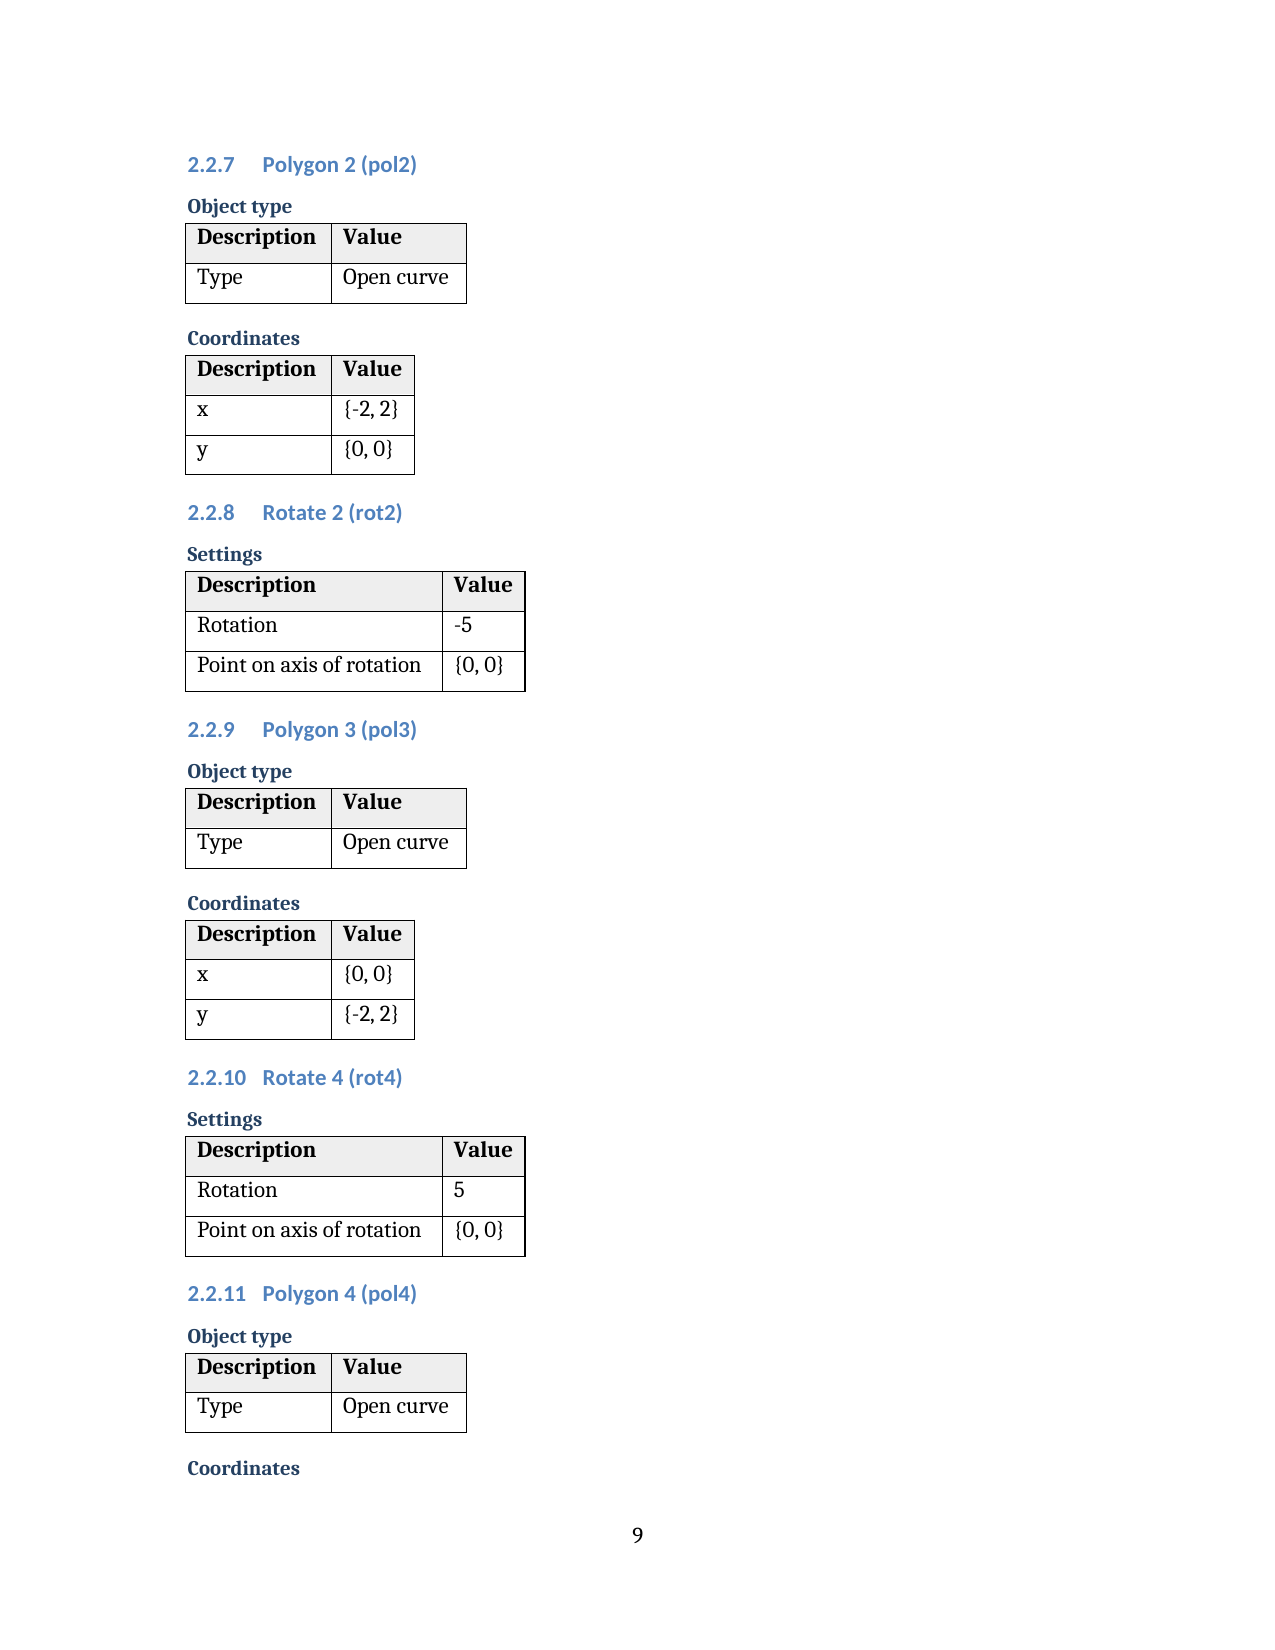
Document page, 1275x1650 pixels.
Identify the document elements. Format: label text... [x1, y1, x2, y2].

table_cell y [186, 436, 331, 474]
table_cell Type [186, 1393, 331, 1432]
table_cell {0, 0} [332, 436, 414, 474]
table_cell Open curve [332, 829, 466, 867]
text Settings [187, 543, 1087, 567]
text Coordinates [187, 1456, 1087, 1480]
text Settings [187, 1108, 1087, 1132]
text Object type [187, 1324, 1087, 1348]
table_header Value [332, 1354, 466, 1392]
subtitle Polygon 2 (pol2) [187, 150, 1087, 178]
table_cell Point on axis of rotation [186, 1217, 442, 1256]
table_cell x [186, 960, 331, 999]
table_cell Rotation [186, 1177, 442, 1216]
table_header Value [443, 572, 524, 611]
table_header Description [186, 1354, 331, 1392]
text Object type [187, 195, 1087, 219]
text Object type [187, 759, 1087, 783]
table_header Description [186, 572, 442, 611]
table_header Value [332, 921, 414, 959]
table_cell {0, 0} [443, 1217, 524, 1256]
table_cell {0, 0} [332, 960, 414, 999]
table_header Value [332, 224, 466, 263]
table_cell {0, 0} [443, 652, 524, 691]
table_header Value [332, 356, 414, 394]
table_cell -5 [443, 612, 524, 651]
table_cell x [186, 396, 331, 434]
subtitle Rotate 2 (rot2) [187, 498, 1087, 526]
table_cell {-2, 2} [332, 396, 414, 434]
table_header Description [186, 789, 331, 827]
table_cell Open curve [332, 264, 466, 303]
subtitle Rotate 4 (rot4) [187, 1063, 1087, 1091]
table_header Value [443, 1137, 524, 1176]
table_cell {-2, 2} [332, 1000, 414, 1039]
table_header Description [186, 1137, 442, 1176]
table_cell Type [186, 829, 331, 867]
table_header Description [186, 224, 331, 263]
table_cell Rotation [186, 612, 442, 651]
table_cell y [186, 1000, 331, 1039]
subtitle Polygon 4 (pol4) [187, 1279, 1087, 1308]
table_header Description [186, 921, 331, 959]
table_cell Type [186, 264, 331, 303]
text Coordinates [187, 891, 1087, 915]
table_header Description [186, 356, 331, 394]
text Coordinates [187, 327, 1087, 351]
subtitle Polygon 3 (pol3) [187, 715, 1087, 743]
table_cell Open curve [332, 1393, 466, 1432]
table_cell Point on axis of rotation [186, 652, 442, 691]
table_cell 5 [443, 1177, 524, 1216]
table_header Value [332, 789, 466, 827]
